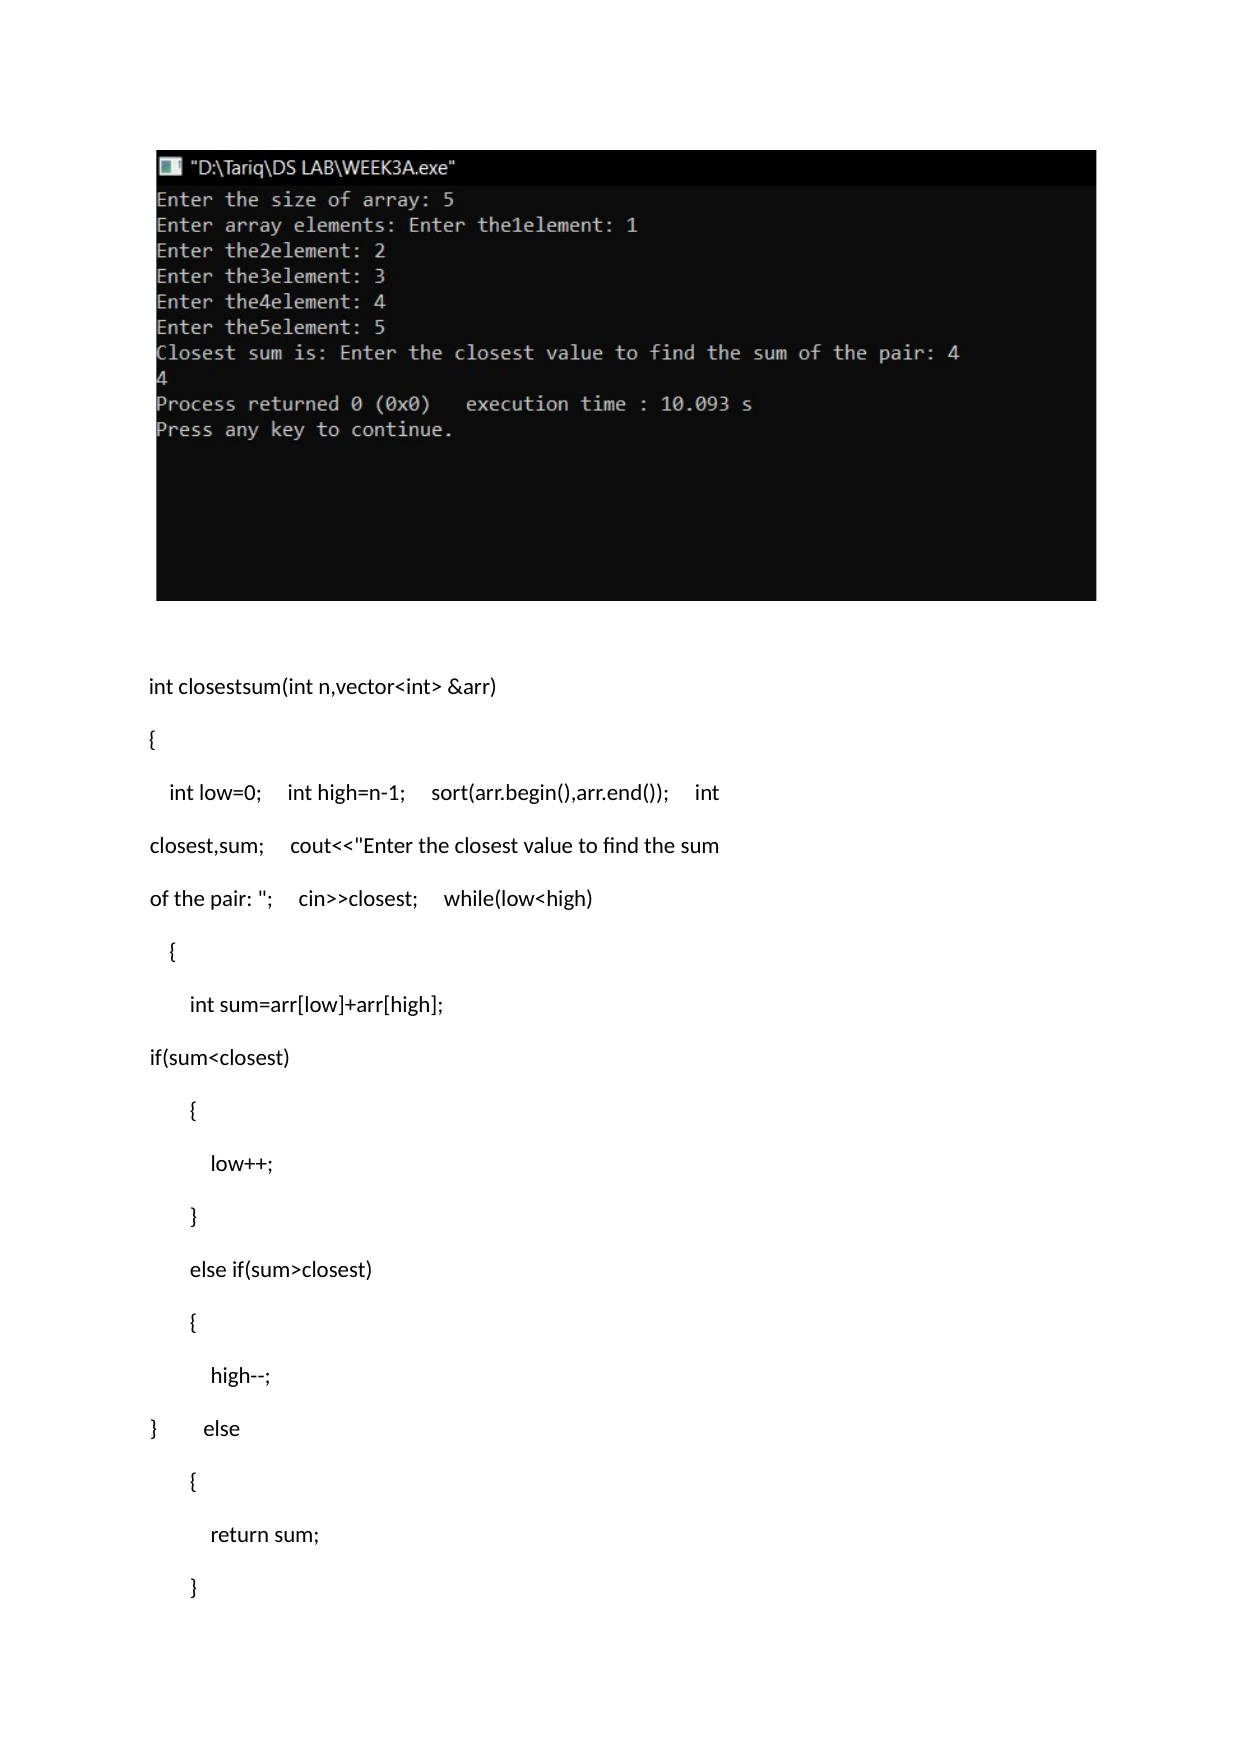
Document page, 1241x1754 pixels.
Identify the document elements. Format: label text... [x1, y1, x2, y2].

text { [148, 725, 1096, 753]
text { [148, 1467, 1096, 1495]
text { [148, 937, 1096, 965]
text return sum; [148, 1520, 1096, 1548]
text int low=0; int high=n-1; sort(arr.begin(),arr.end()); int closest,sum; cout<<"Enter the closest value to find the sum of the pair: "; cin>>closest; while(low<high) [148, 778, 731, 912]
text high--; } else [148, 1361, 273, 1442]
text int sum=arr[low]+arr[high]; if(sum<closest) [148, 990, 592, 1071]
text low++; [148, 1149, 1096, 1177]
text { [148, 1308, 1096, 1336]
text { [148, 1096, 1096, 1124]
text } [148, 1573, 1096, 1601]
text else if(sum>closest) [148, 1255, 1096, 1283]
text int closestsum(int n,vector<int> &arr) [148, 672, 1096, 700]
text } [148, 1202, 1096, 1230]
picture [156, 150, 1097, 601]
